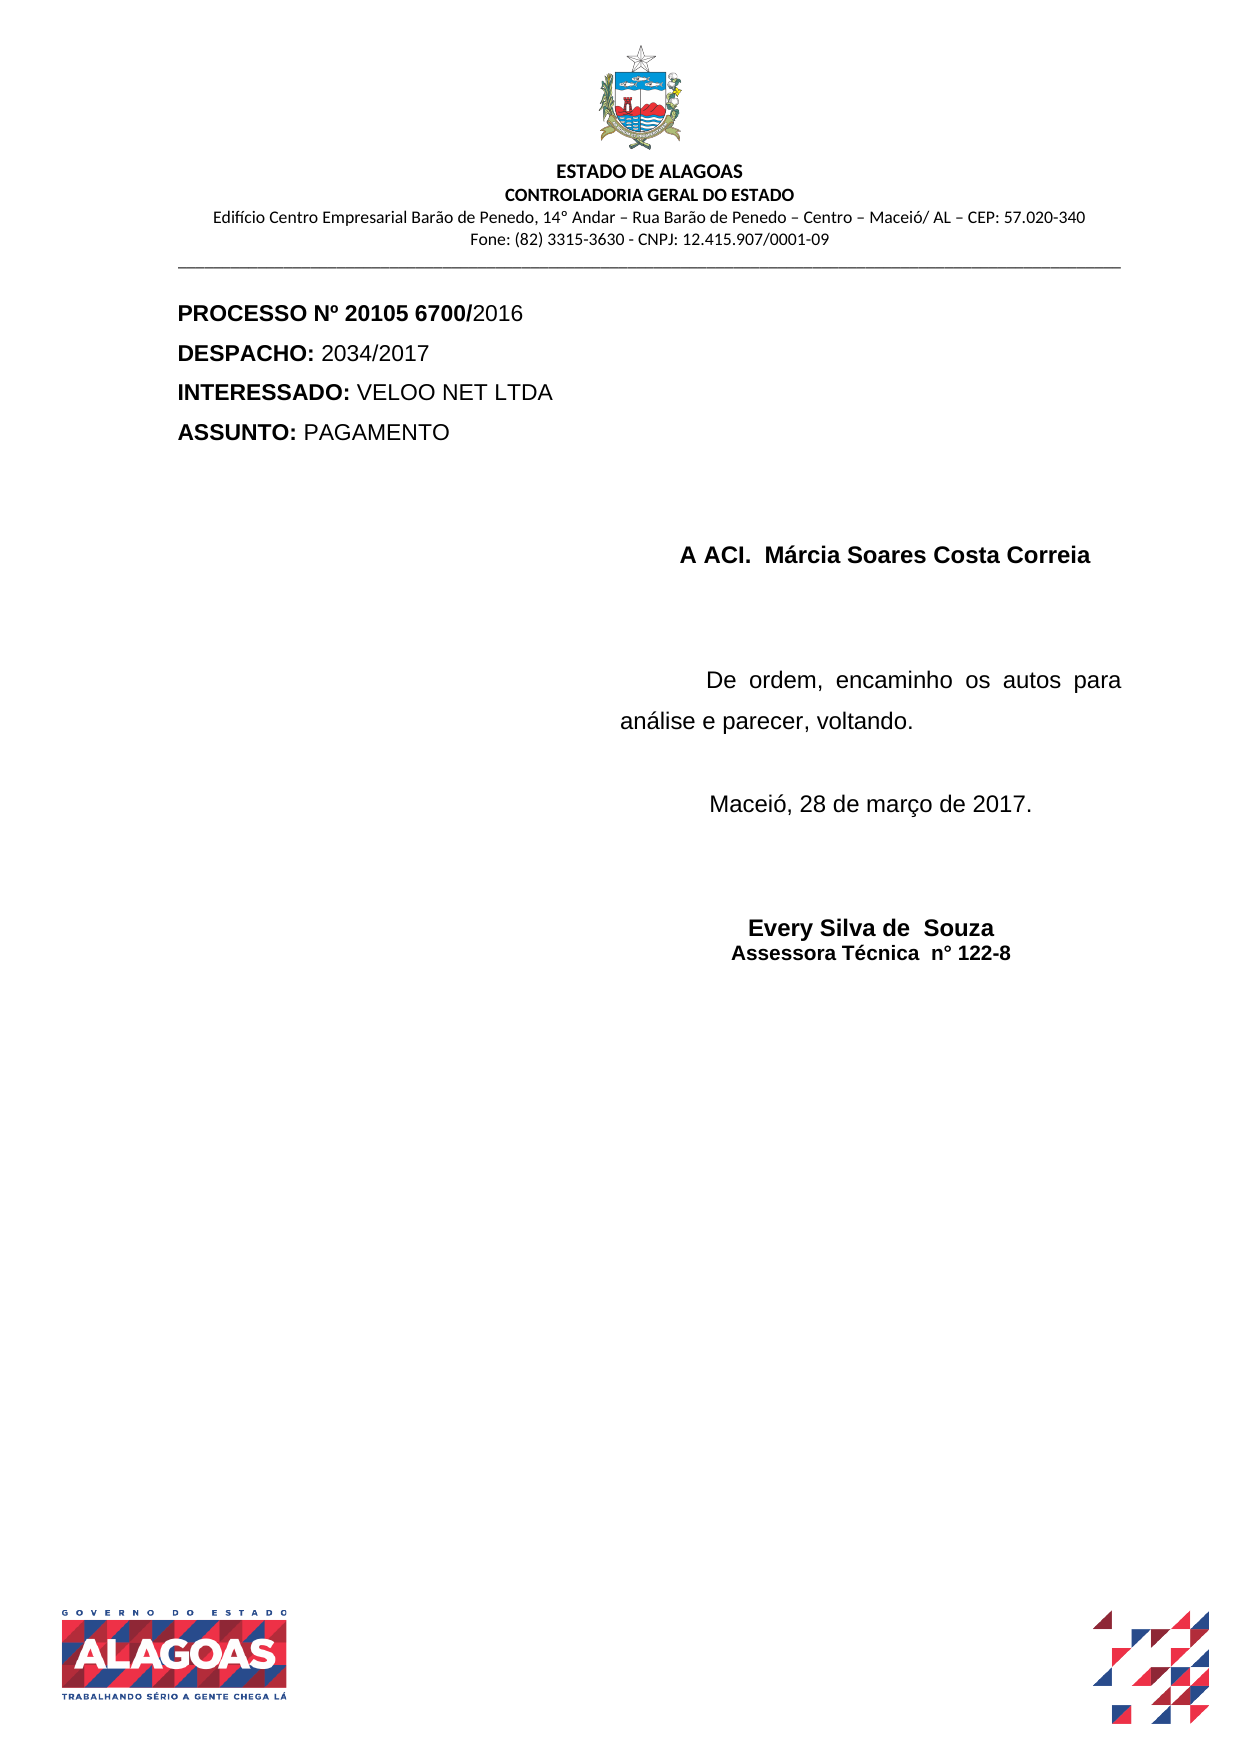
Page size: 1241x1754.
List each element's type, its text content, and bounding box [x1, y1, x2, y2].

text Maceió, 28 de março de 2017. [620, 789, 1122, 817]
picture [61, 1610, 287, 1700]
text DESPACHO: 2034/2017 [177, 340, 1122, 366]
picture [598, 45, 682, 150]
text INTERESSADO: VELOO NET LTDA [177, 379, 1122, 406]
text De ordem, encaminho os autos para análise e parecer, voltando. [620, 666, 1122, 734]
text ASSUNTO: PAGAMENTO [177, 419, 1122, 445]
text Assessora Técnica n° 122-8 [620, 941, 1122, 965]
picture [1092, 1610, 1209, 1724]
text Every Silva de Souza [620, 914, 1122, 941]
text PROCESSO Nº 20105 6700/2016 [177, 300, 1122, 327]
text A ACI. Márcia Soares Costa Correia [679, 500, 1122, 569]
